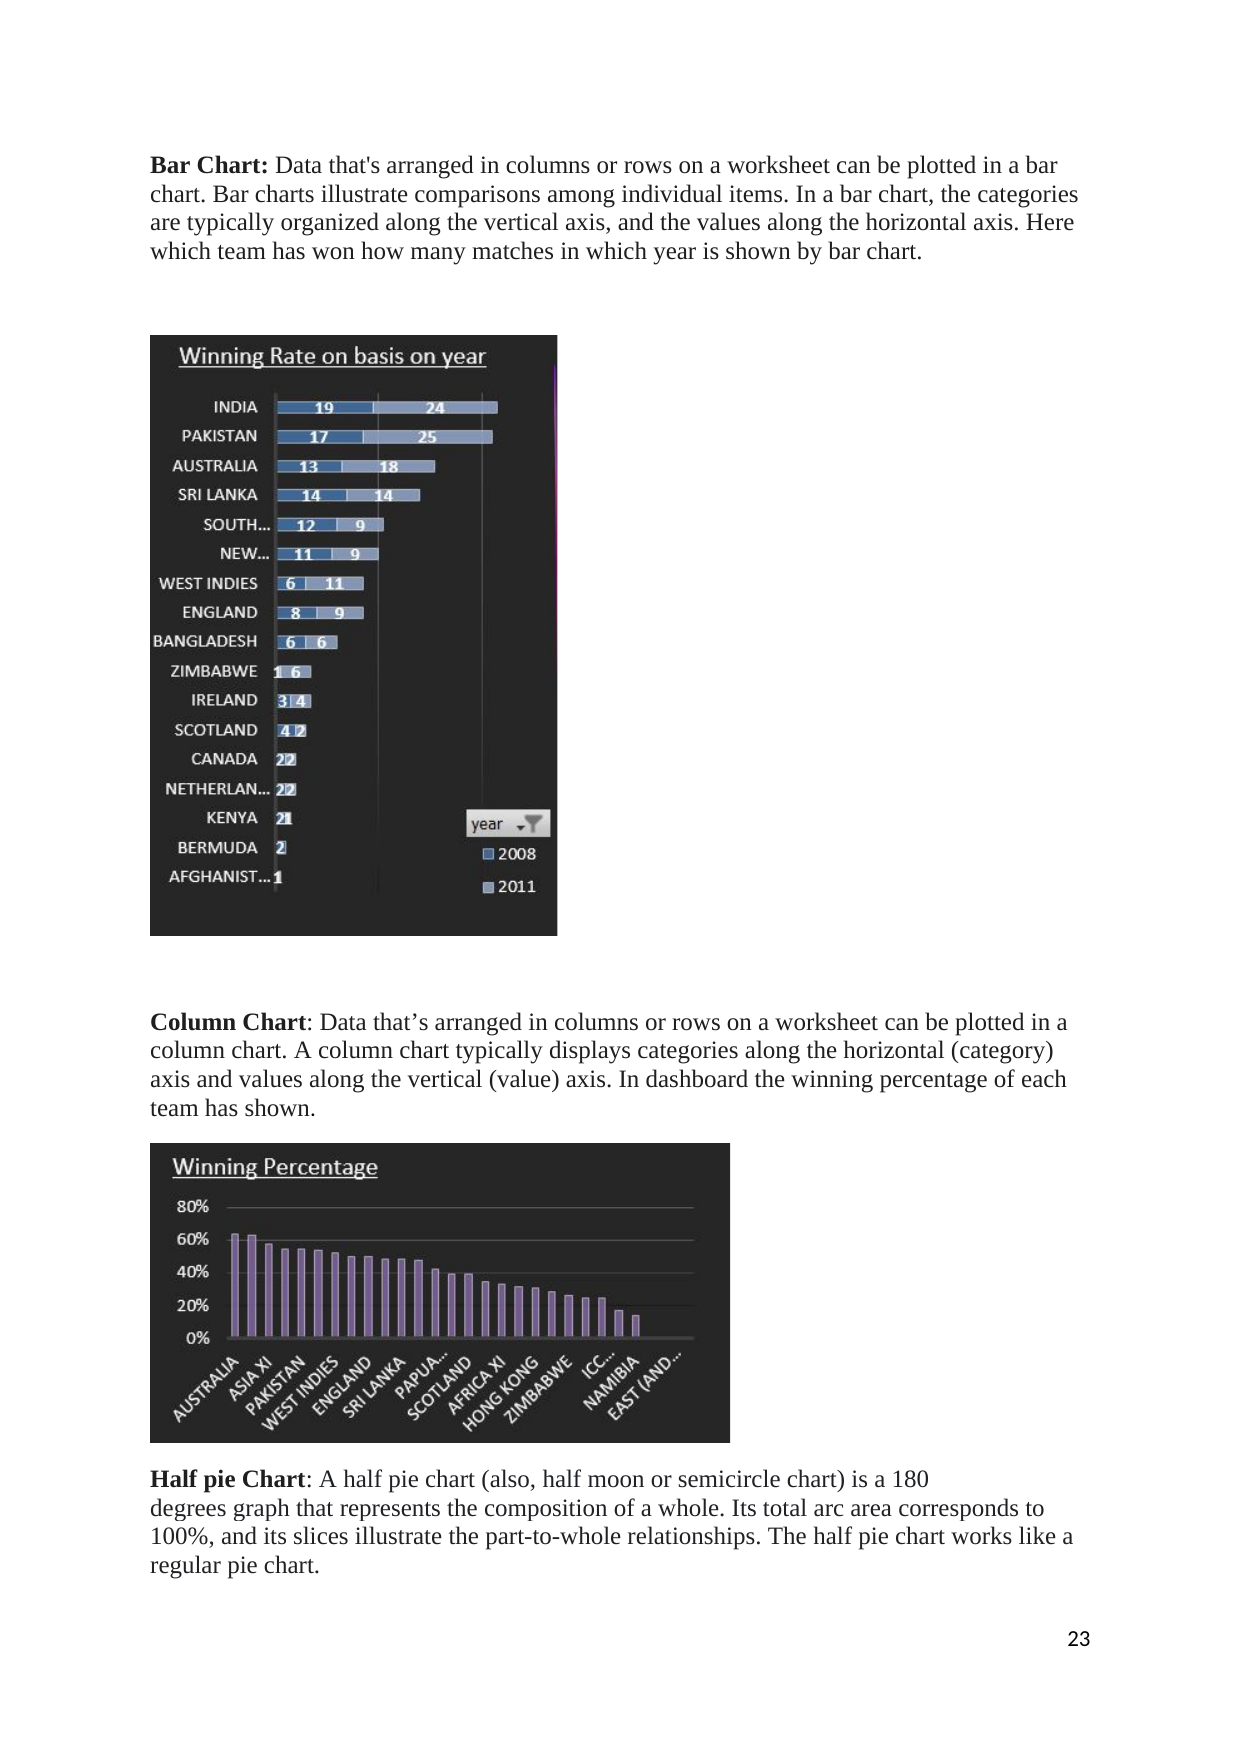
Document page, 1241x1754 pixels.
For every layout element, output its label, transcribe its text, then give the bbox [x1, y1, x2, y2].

text Bar Chart: Data that's arranged in columns or rows on a worksheet can be plotted in a bar chart. Bar charts illustrate comparisons among individual items. In a bar chart, the categories are typically organized along the vertical axis, and the values along the horizontal axis. Here which team has won how many matches in which year is shown by bar chart. [150, 150, 1090, 265]
picture [150, 335, 558, 936]
picture [150, 1143, 730, 1443]
text Half pie Chart: A half pie chart (also, half moon or semicircle chart) is a 180 degrees graph that represents the composition of a whole. Its total arc area corresponds to 100%, and its slices illustrate the part-to-whole relationships. The half pie chart works like a regular pie chart. [320, 1464, 1090, 1579]
text Column Chart: Data that’s arranged in columns or rows on a worksheet can be plotted in a column chart. A column chart typically displays categories along the horizontal (category) axis and values along the vertical (value) axis. In dashboard the winning percentage of each team has shown. [310, 1007, 1090, 1122]
